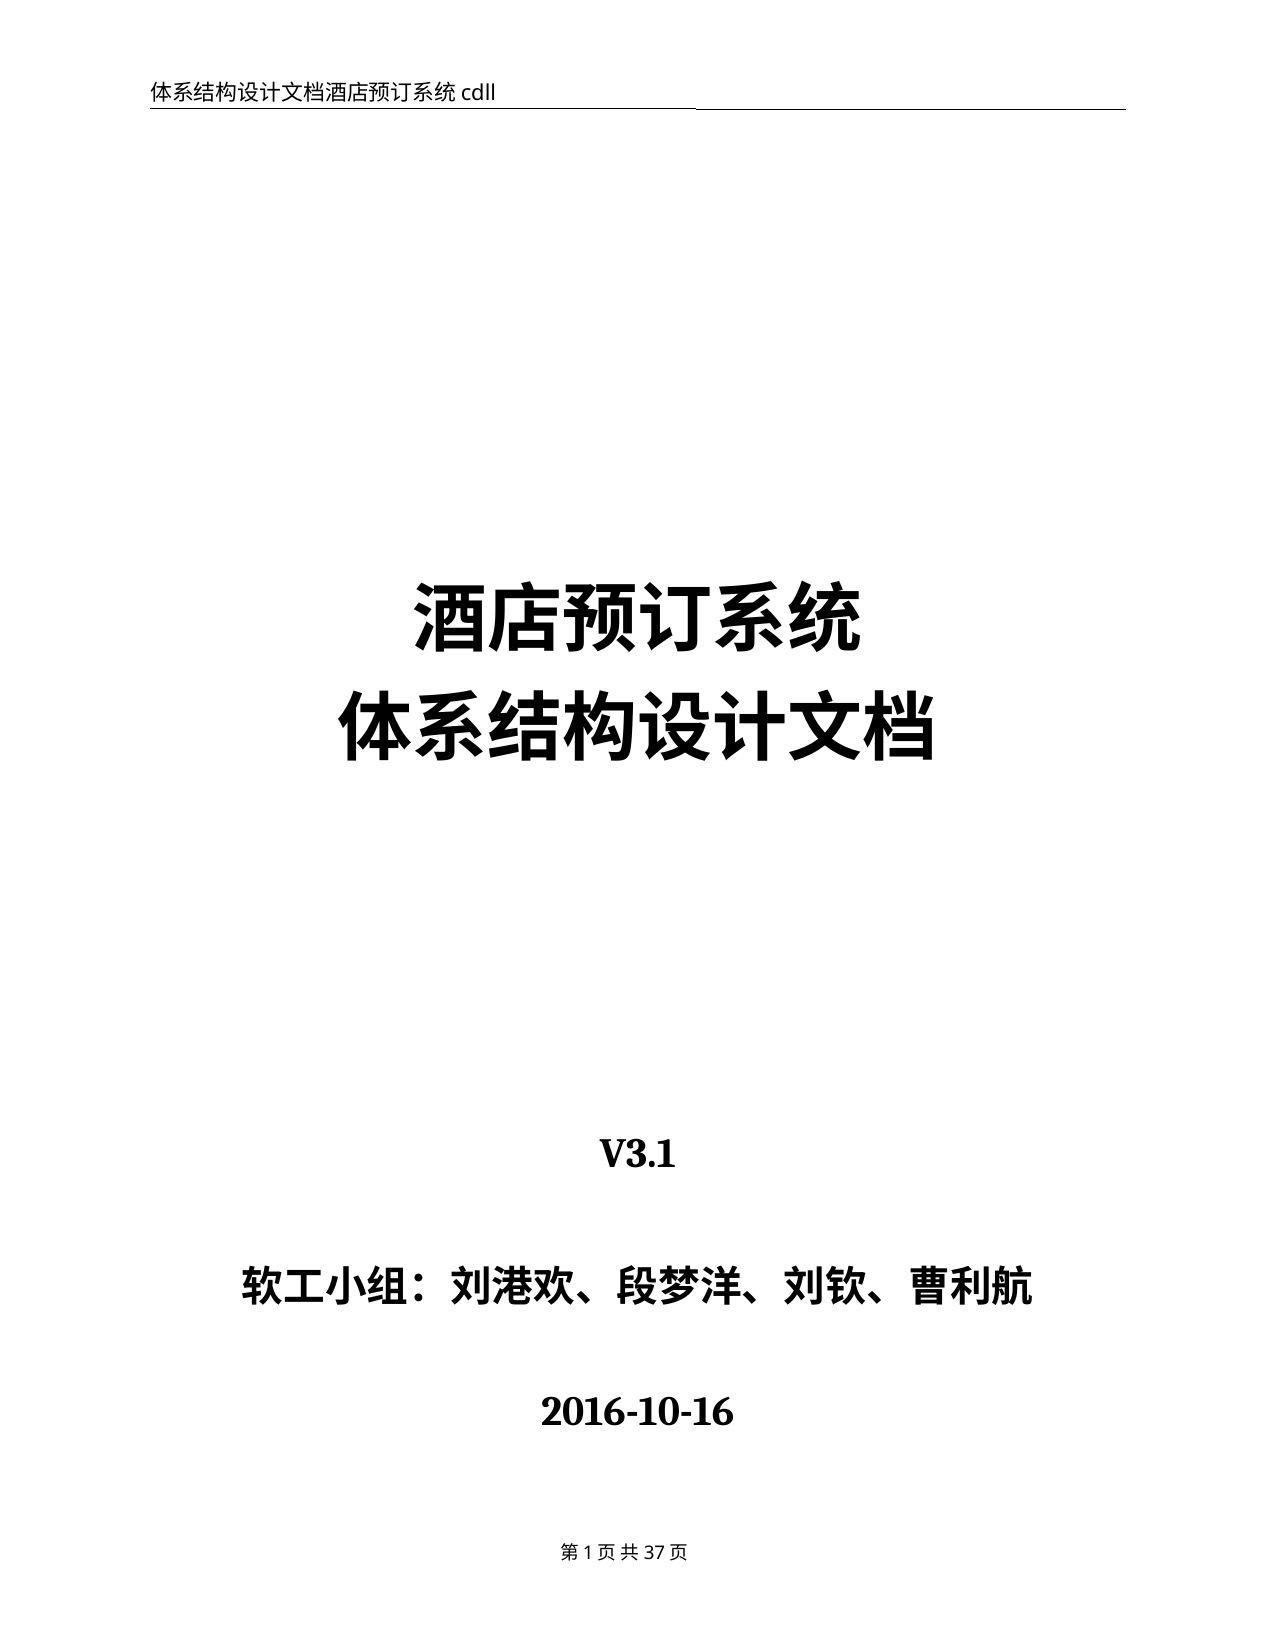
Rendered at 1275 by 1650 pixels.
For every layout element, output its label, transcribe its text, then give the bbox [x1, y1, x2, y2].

text 酒店预订系统 [150, 559, 1125, 667]
title 软工小组：刘港欢、段梦洋、刘钦、曹利航 [150, 1253, 1125, 1313]
title V3.1 [150, 1130, 1125, 1178]
text 体系结构设计文档 [150, 667, 1125, 776]
title 2016-10-16 [150, 1388, 1125, 1436]
